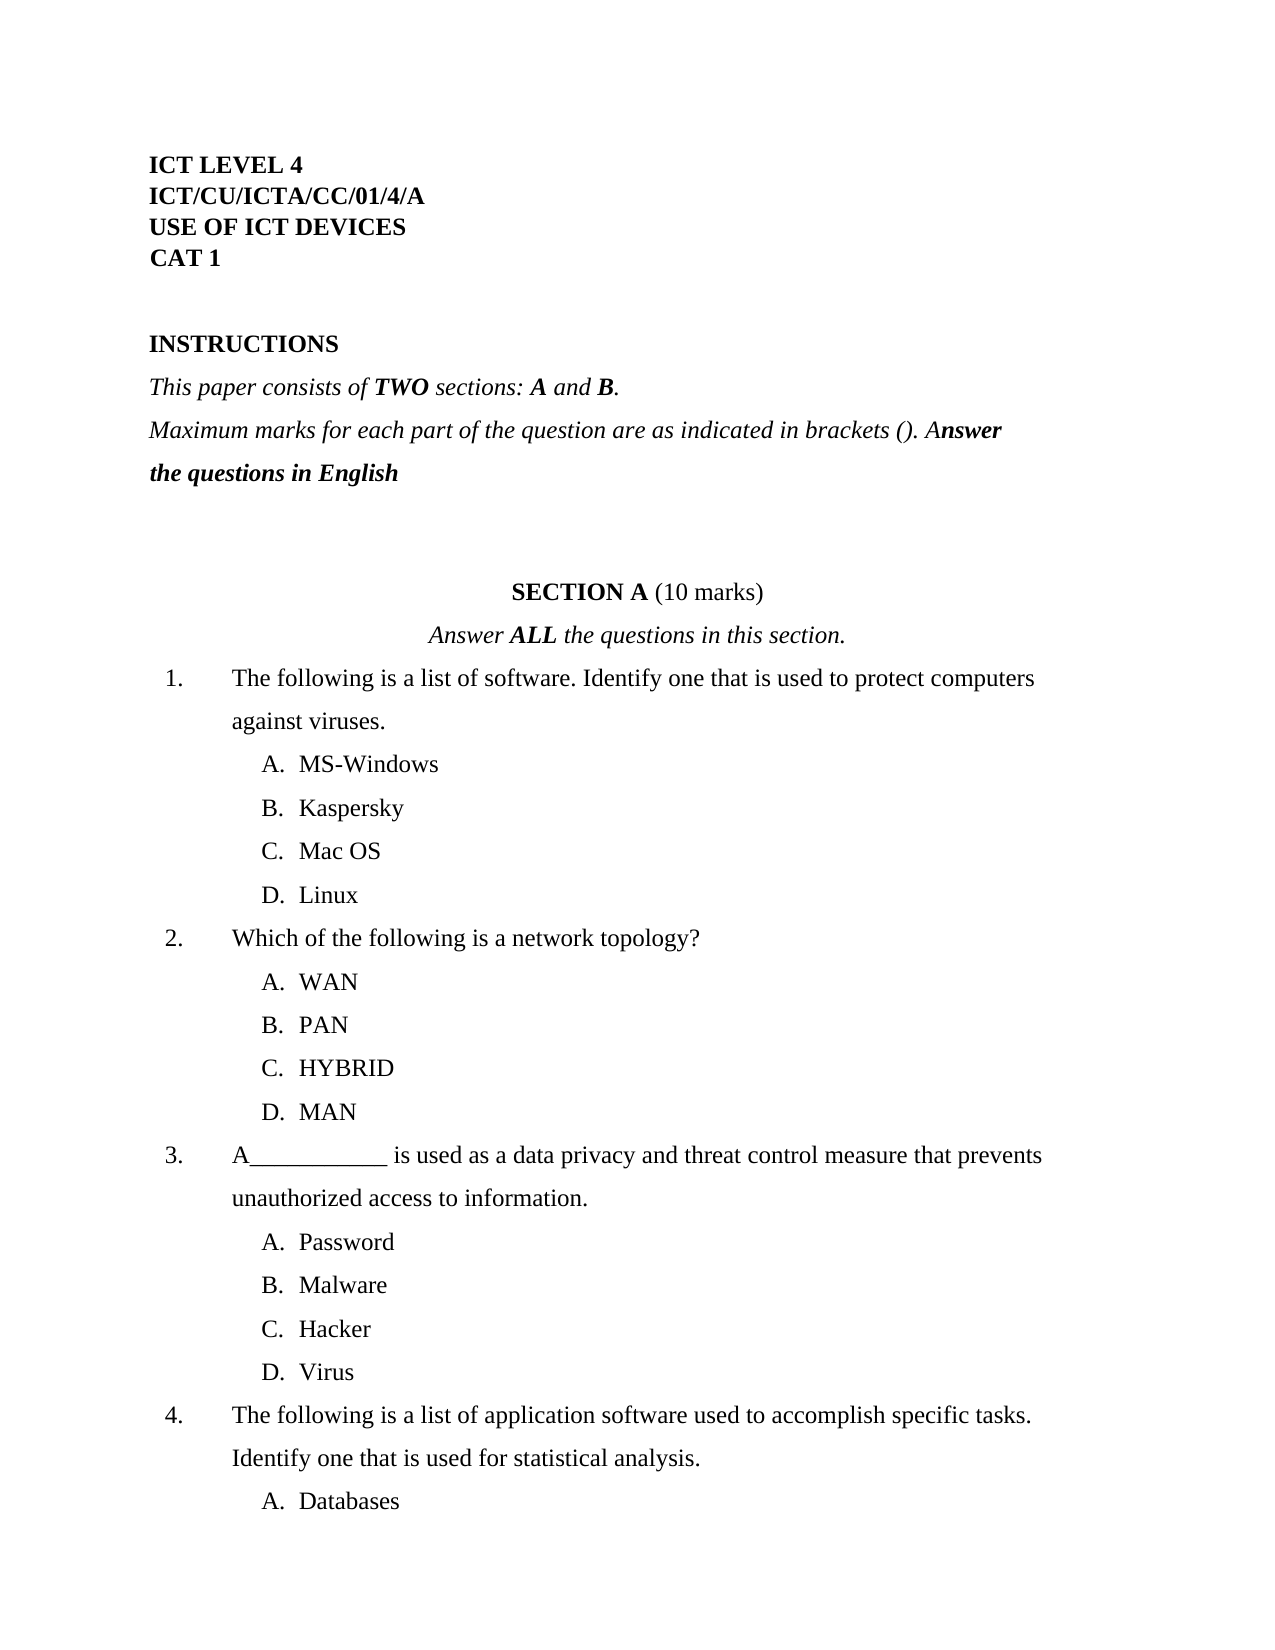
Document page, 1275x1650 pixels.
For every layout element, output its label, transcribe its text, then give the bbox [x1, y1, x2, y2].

list MS-Windows [261, 749, 1101, 778]
list The following is a list of software. Identify one that is used to protect computers against viruses. [164, 663, 1101, 735]
list MAN [261, 1097, 769, 1126]
list Databases [261, 1486, 1101, 1515]
list A___________ is used as a data privacy and threat control measure that prevents unauthorized access to information. [164, 1140, 1101, 1212]
text Answer ALL the questions in this section. [173, 620, 1101, 649]
list HYBRID [261, 1053, 769, 1082]
list PAN [261, 1010, 769, 1039]
list Which of the following is a network topology? [164, 923, 1101, 952]
text CAT 1 [149, 243, 1101, 272]
list WAN [261, 967, 769, 995]
subtitle USE OF ICT DEVICES [148, 212, 1101, 241]
subtitle ICT LEVEL 4 [148, 150, 1101, 179]
text Maximum marks for each part of the question are as indicated in brackets (). Answer the questions in English [148, 415, 1033, 487]
list Mac OS [261, 836, 1101, 865]
list Malware [261, 1270, 769, 1299]
list Virus [261, 1357, 769, 1386]
subtitle ICT/CU/ICTA/CC/01/4/A [148, 181, 1101, 210]
list Hacker [261, 1314, 769, 1342]
list Linux [261, 880, 1101, 908]
list The following is a list of application software used to accomplish specific tasks. Identify one that is used for statistical analysis. [164, 1401, 1101, 1472]
list Password [261, 1227, 769, 1256]
text SECTION A (10 marks) [173, 577, 1101, 606]
text This paper consists of TWO sections: A and B. [148, 372, 1101, 401]
list Kaspersky [261, 793, 1101, 822]
subtitle INSTRUCTIONS [148, 329, 1101, 358]
